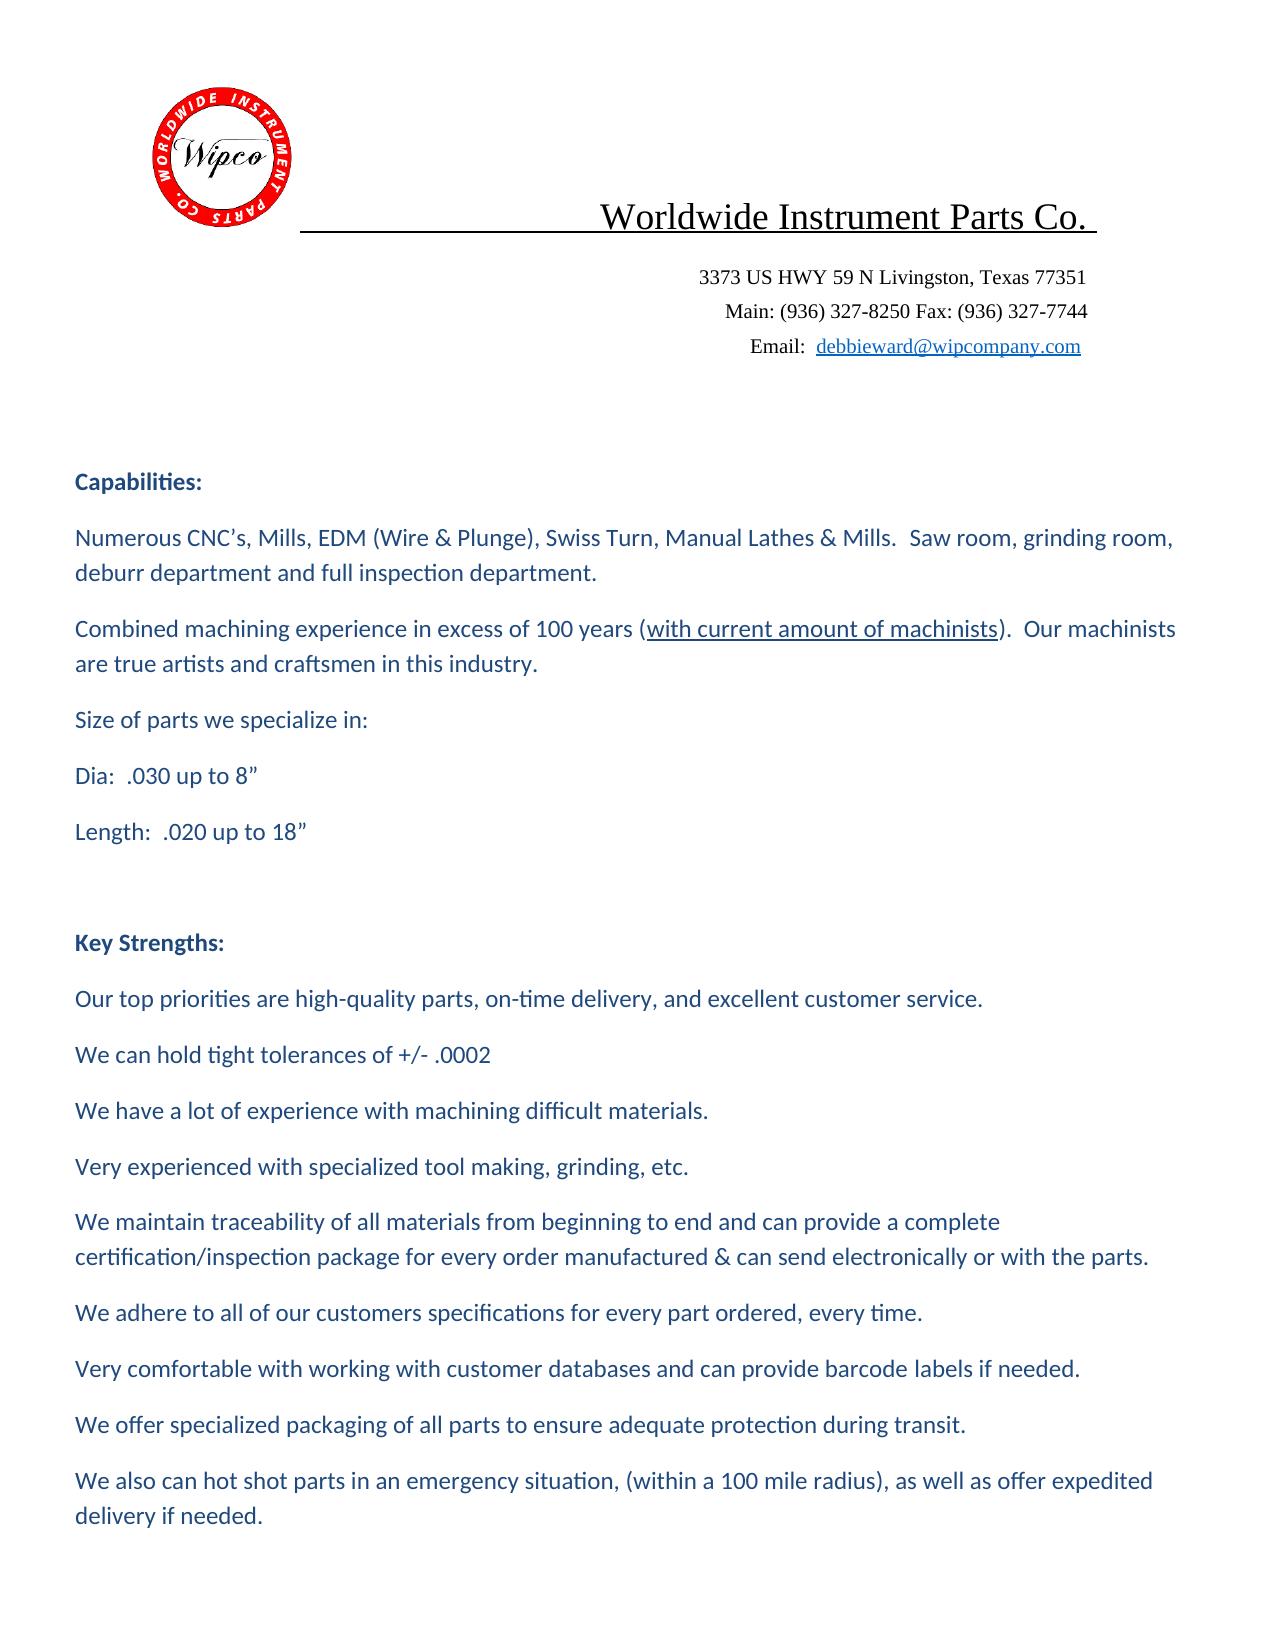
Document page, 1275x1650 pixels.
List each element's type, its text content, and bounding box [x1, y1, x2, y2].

text Worldwide Instrument Parts Co. [75, 85, 1200, 237]
text We can hold tight tolerances of +/- .0002 [75, 1039, 1200, 1069]
text We offer specialized packaging of all parts to ensure adequate protection during transit. [75, 1409, 1200, 1439]
text Dia: .030 up to 8” [75, 760, 1200, 790]
text Combined machining experience in excess of 100 years (with current amount of machinists). Our machinists are true artists and craftsmen in this industry. [75, 613, 1200, 679]
text Numerous CNC’s, Mills, EDM (Wire & Plunge), Swiss Turn, Manual Lathes & Mills. Saw room, grinding room, deburr department and full inspection department. [75, 522, 1200, 588]
text Key Strengths: [75, 927, 1200, 958]
text We have a lot of experience with machining difficult materials. [75, 1095, 1200, 1125]
text 3373 US HWY 59 N Livingston, Texas 77351 [600, 264, 1200, 289]
picture [150, 85, 294, 230]
text Size of parts we specialize in: [75, 704, 1200, 734]
text We also can hot shot parts in an emergency situation, (within a 100 mile radius), as well as offer expedited delivery if needed. [75, 1465, 1200, 1530]
text Our top priorities are high-quality parts, on-time delivery, and excellent customer service. [75, 983, 1200, 1014]
text We adhere to all of our customers specifications for every part ordered, every time. [75, 1297, 1200, 1328]
text Capabilities: [75, 466, 1200, 497]
text Main: (936) 327-8250 Fax: (936) 327-7744 [600, 299, 1200, 323]
text Length: .020 up to 18” [75, 816, 1200, 846]
text We maintain traceability of all materials from beginning to end and can provide a complete certification/inspection package for every order manufactured & can send electronically or with the parts. [75, 1206, 1200, 1272]
text Very comfortable with working with customer databases and can provide barcode labels if needed. [75, 1353, 1200, 1384]
text Email: debbieward@wipcompany.com [375, 333, 1200, 358]
text Very experienced with specialized tool making, grinding, etc. [75, 1151, 1200, 1181]
